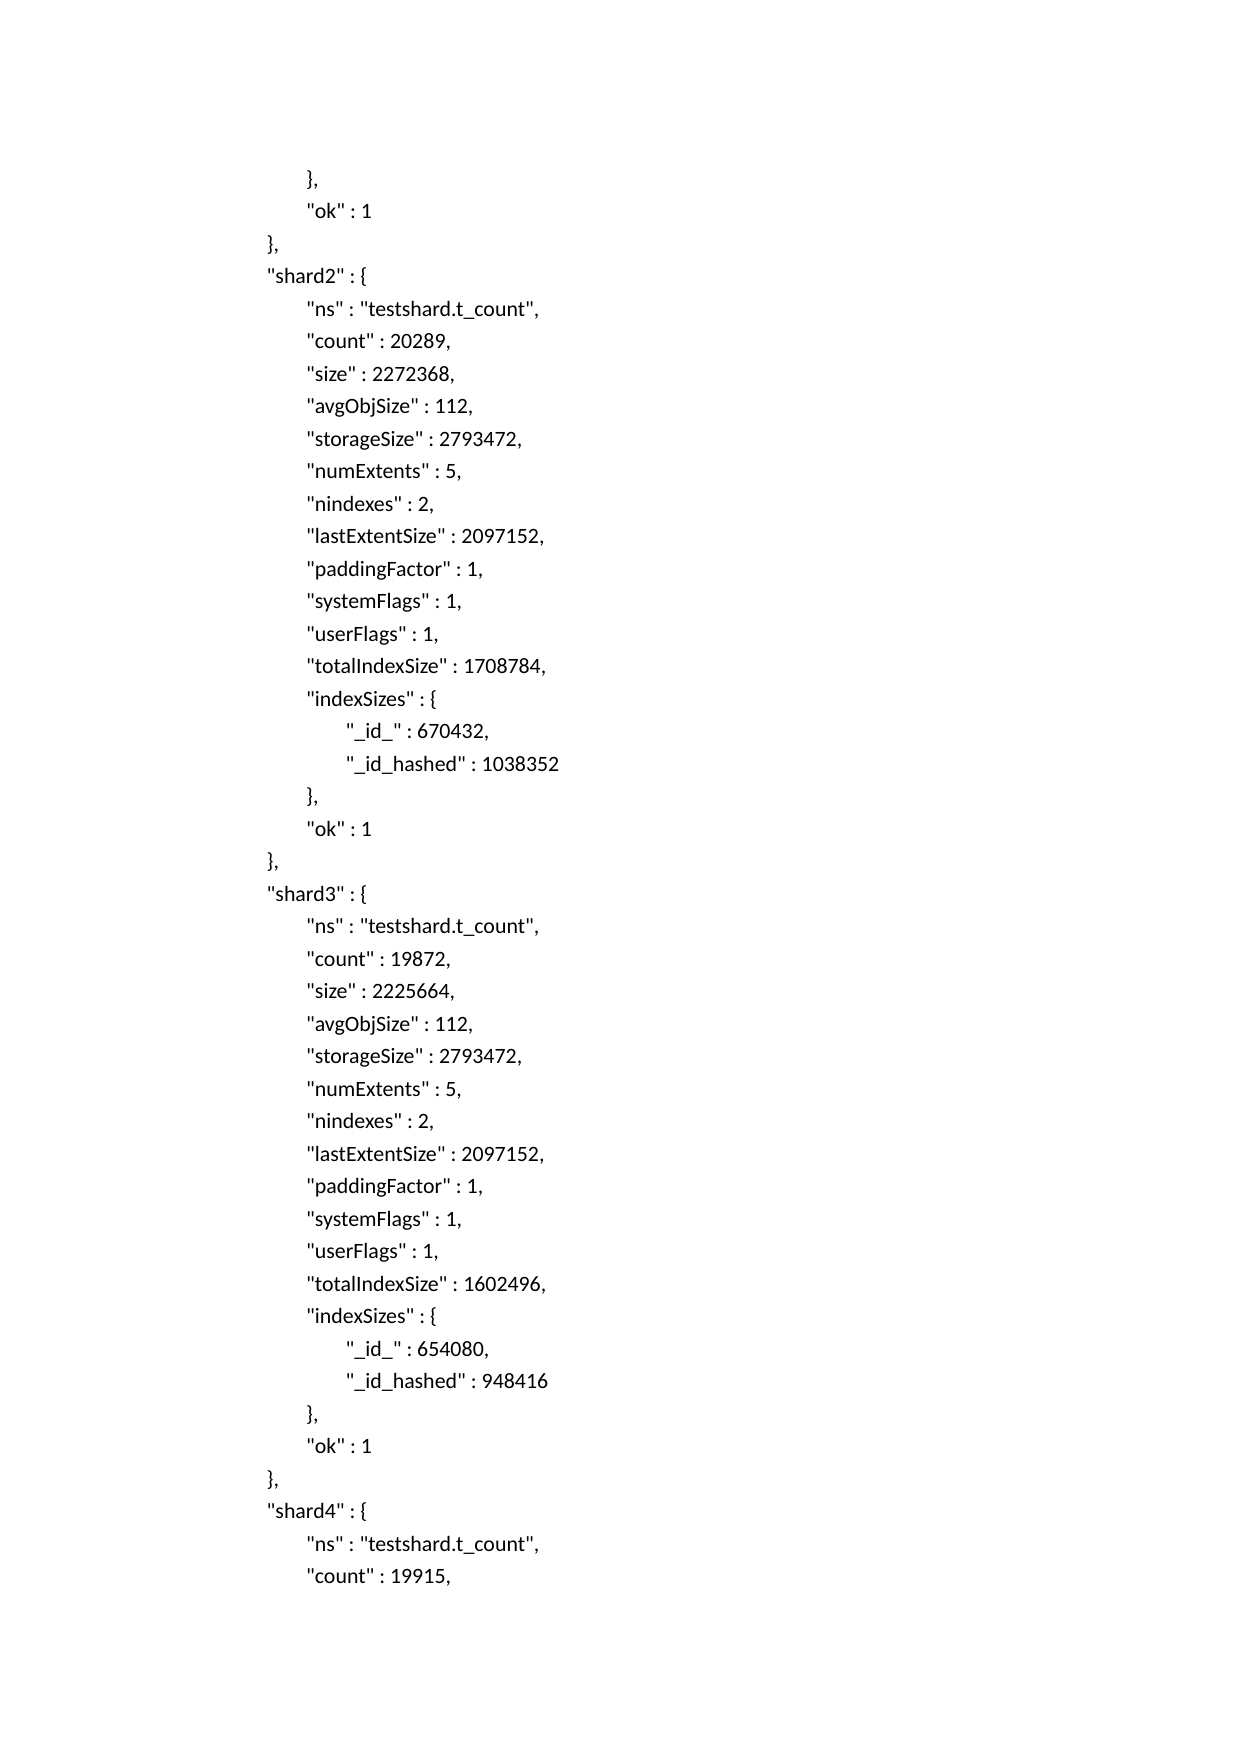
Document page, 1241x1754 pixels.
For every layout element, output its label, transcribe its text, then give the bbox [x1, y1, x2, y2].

text }, [187, 1462, 1053, 1494]
text "shard3" : { [187, 877, 1053, 909]
text "ns" : "testshard.t_count", [187, 292, 1053, 324]
text "count" : 19872, [187, 942, 1053, 974]
text "indexSizes" : { [187, 682, 1053, 714]
text "numExtents" : 5, [187, 454, 1053, 487]
text "size" : 2272368, [187, 357, 1053, 389]
text "_id_hashed" : 948416 [187, 1364, 1053, 1397]
text "totalIndexSize" : 1708784, [187, 649, 1053, 682]
text }, [187, 844, 1053, 877]
text "ok" : 1 [187, 812, 1053, 844]
text "count" : 20289, [187, 324, 1053, 357]
text "_id_" : 670432, [187, 714, 1053, 747]
text }, [187, 1397, 1053, 1429]
text "totalIndexSize" : 1602496, [187, 1267, 1053, 1299]
text "nindexes" : 2, [187, 1104, 1053, 1137]
text "numExtents" : 5, [187, 1072, 1053, 1104]
text "ok" : 1 [187, 1429, 1053, 1462]
text "avgObjSize" : 112, [187, 1007, 1053, 1039]
text "paddingFactor" : 1, [187, 552, 1053, 584]
text "systemFlags" : 1, [187, 1202, 1053, 1234]
text }, [187, 779, 1053, 812]
text "shard4" : { [187, 1494, 1053, 1527]
text "shard2" : { [187, 259, 1053, 292]
text "_id_hashed" : 1038352 [187, 747, 1053, 779]
text "avgObjSize" : 112, [187, 389, 1053, 422]
text "userFlags" : 1, [187, 617, 1053, 649]
text "storageSize" : 2793472, [187, 1039, 1053, 1072]
text "systemFlags" : 1, [187, 584, 1053, 617]
text }, [187, 162, 1053, 194]
text "lastExtentSize" : 2097152, [187, 519, 1053, 552]
text "userFlags" : 1, [187, 1234, 1053, 1267]
text }, [187, 227, 1053, 259]
text "paddingFactor" : 1, [187, 1169, 1053, 1202]
text "size" : 2225664, [187, 974, 1053, 1007]
text "nindexes" : 2, [187, 487, 1053, 519]
text "ns" : "testshard.t_count", [187, 909, 1053, 942]
text "ns" : "testshard.t_count", [187, 1527, 1053, 1559]
text "count" : 19915, [187, 1559, 1053, 1592]
text "indexSizes" : { [187, 1299, 1053, 1332]
text "lastExtentSize" : 2097152, [187, 1137, 1053, 1169]
text "ok" : 1 [187, 194, 1053, 227]
text "storageSize" : 2793472, [187, 422, 1053, 454]
text "_id_" : 654080, [187, 1332, 1053, 1364]
